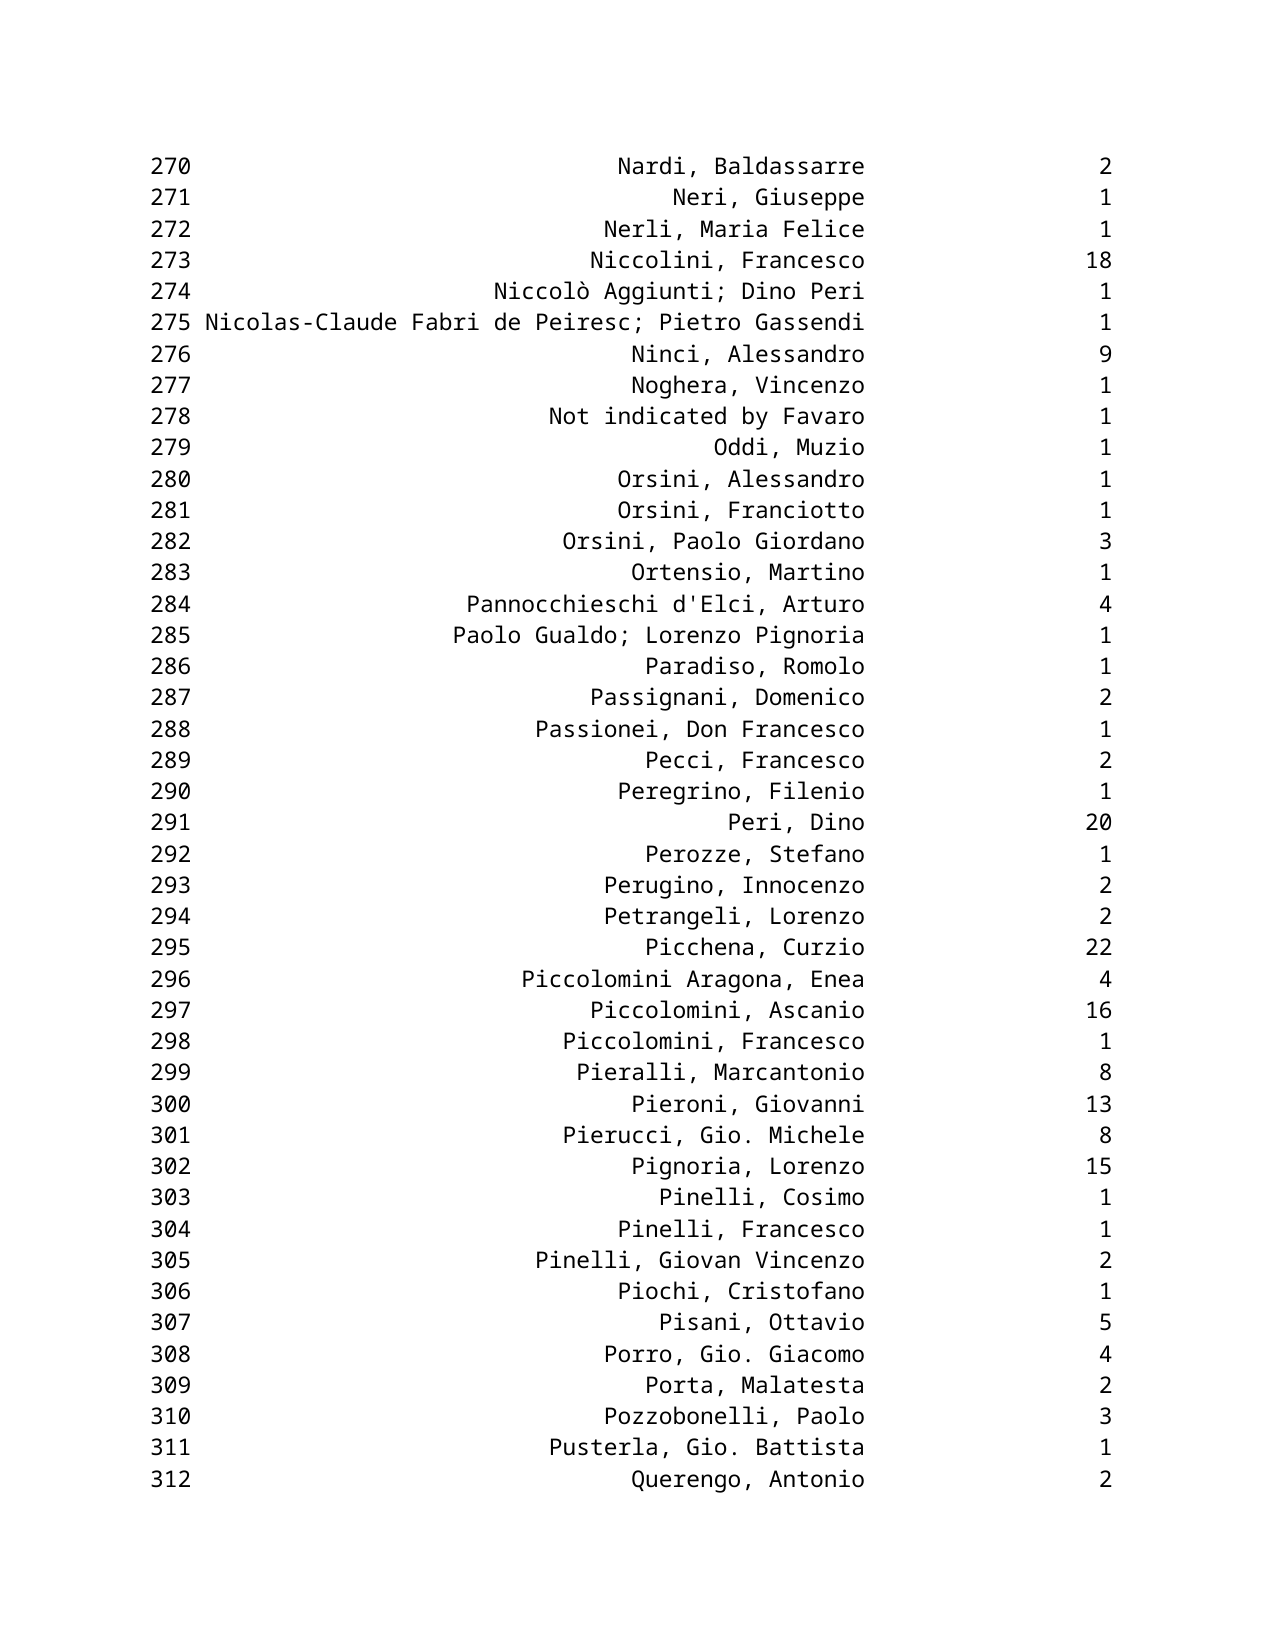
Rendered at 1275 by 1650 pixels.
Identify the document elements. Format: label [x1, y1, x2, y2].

text [150, 150, 1125, 1494]
